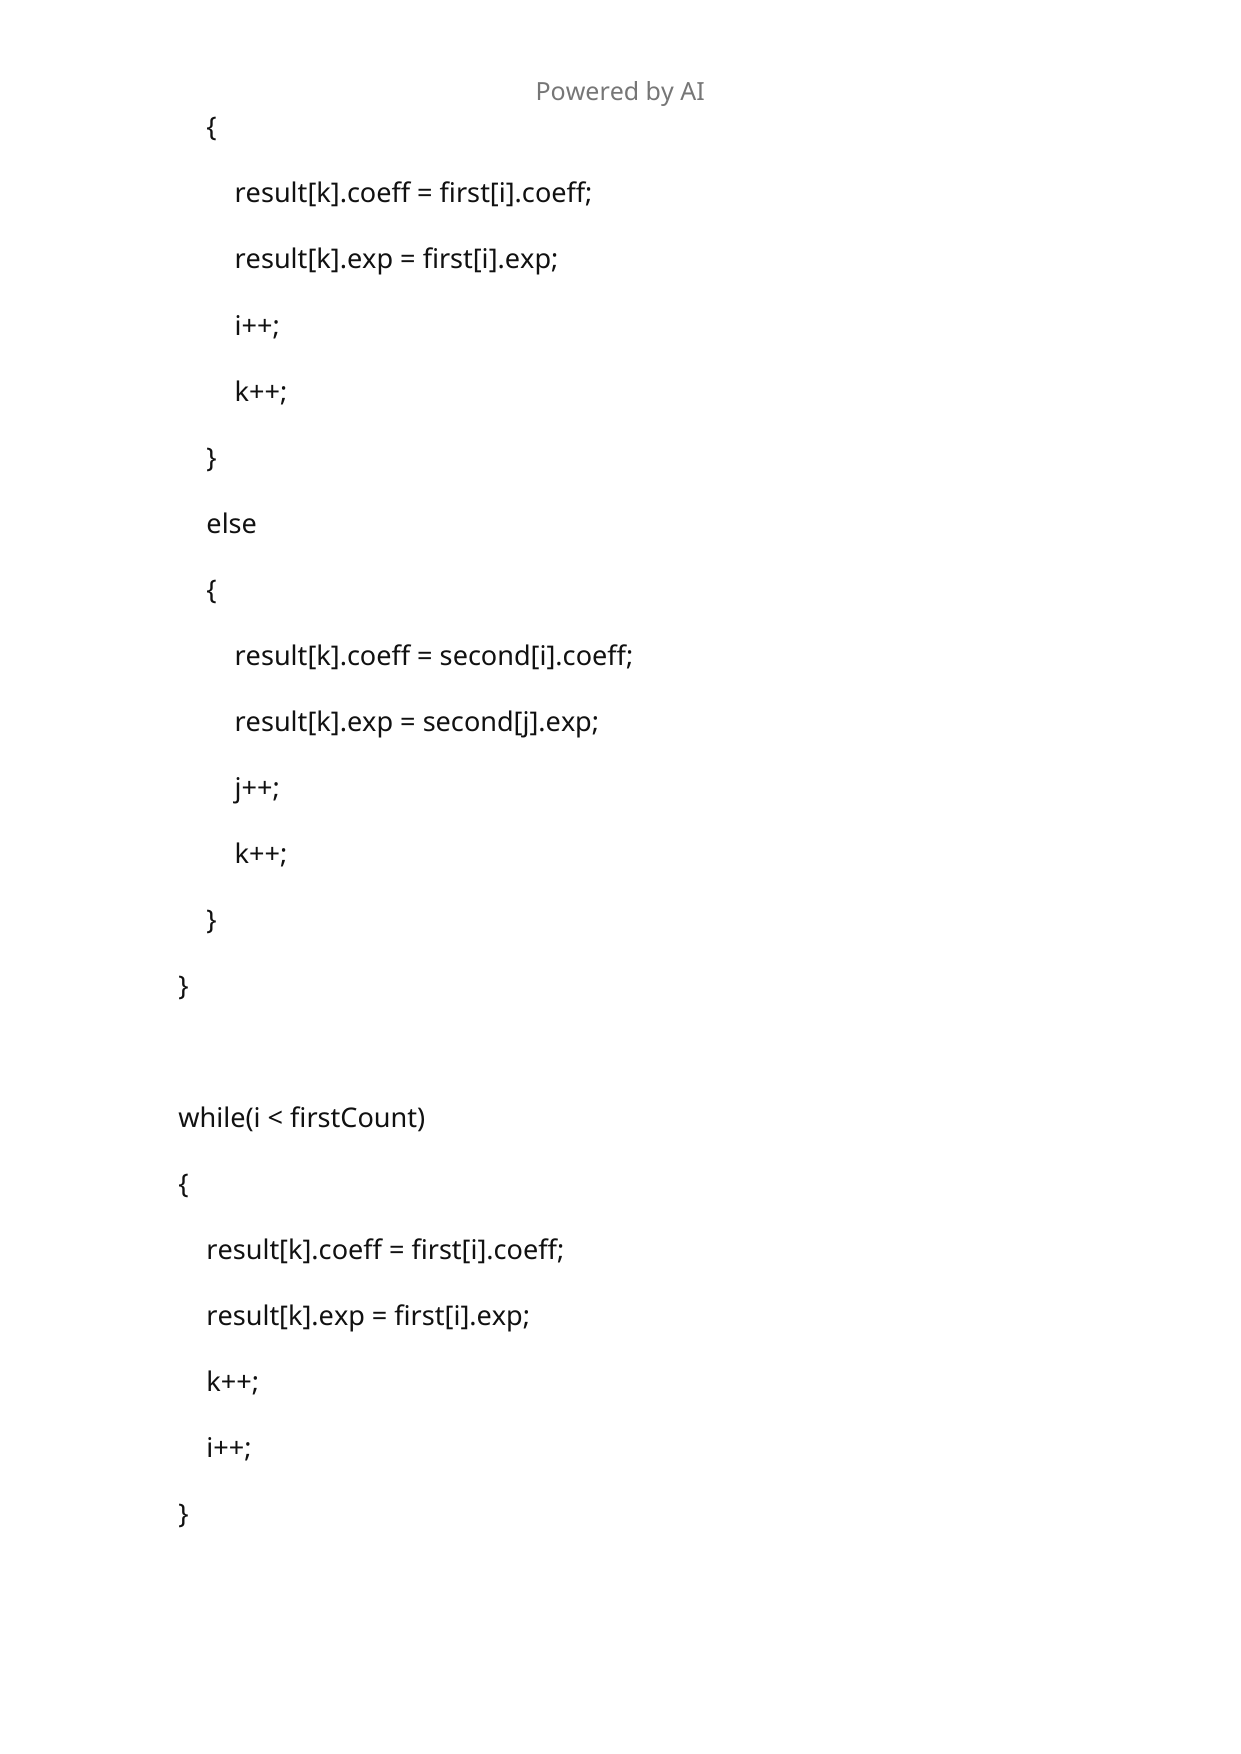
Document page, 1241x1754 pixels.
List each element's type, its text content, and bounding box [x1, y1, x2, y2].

text { [150, 570, 1090, 607]
text result[k].coeff = first[i].coeff; [150, 1231, 1090, 1267]
text result[k].exp = second[j].exp; [150, 702, 1090, 739]
text { [150, 108, 1090, 145]
text result[k].coeff = second[i].coeff; [150, 636, 1090, 673]
text result[k].exp = first[i].exp; [150, 240, 1090, 277]
text i++; [150, 1429, 1090, 1466]
text } [150, 1495, 1090, 1532]
text while(i < firstCount) [150, 1098, 1090, 1135]
text j++; [150, 768, 1090, 805]
text { [150, 1164, 1090, 1201]
text } [150, 438, 1090, 475]
text result[k].exp = first[i].exp; [150, 1297, 1090, 1333]
text i++; [150, 306, 1090, 343]
text } [150, 900, 1090, 937]
text else [150, 504, 1090, 541]
text } [150, 966, 1090, 1003]
text result[k].coeff = first[i].coeff; [150, 174, 1090, 211]
text k++; [150, 1363, 1090, 1399]
text k++; [150, 372, 1090, 409]
text k++; [150, 834, 1090, 871]
